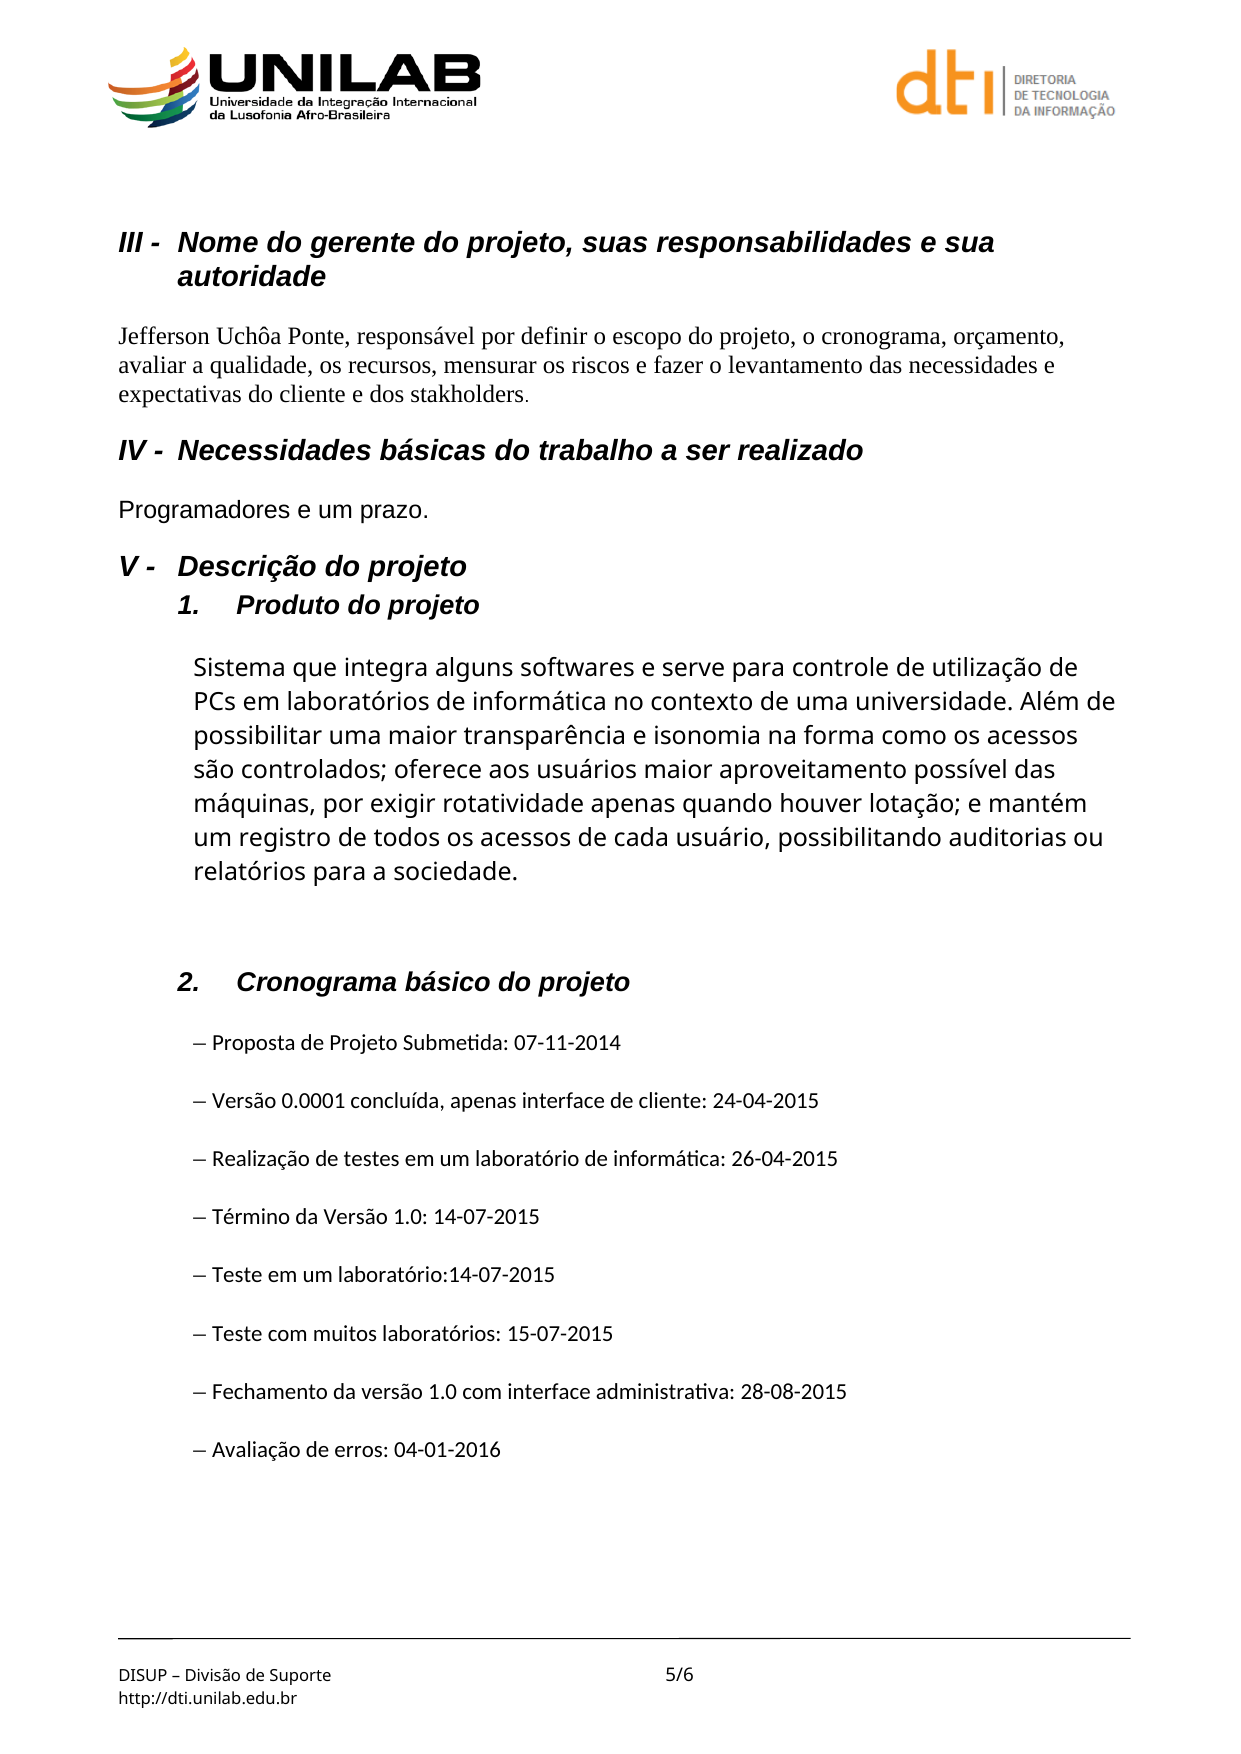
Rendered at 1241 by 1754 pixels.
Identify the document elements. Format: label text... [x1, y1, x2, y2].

text – Avaliação de erros: 04-01-2016 [193, 1434, 1122, 1463]
text – Versão 0.0001 concluída, apenas interface de cliente: 24-04-2015 [193, 1085, 1122, 1114]
text – Teste com muitos laboratórios: 15-07-2015 [193, 1318, 1122, 1347]
subtitle Cronograma básico do projeto [177, 966, 1122, 997]
text – Realização de testes em um laboratório de informática: 26-04-2015 [193, 1143, 1122, 1172]
text Programadores e um prazo. [118, 495, 1122, 524]
subtitle Nome do gerente do projeto, suas responsabilidades e sua autoridade [118, 225, 1122, 292]
text – Teste em um laboratório:14-07-2015 [193, 1259, 1122, 1288]
text – Término da Versão 1.0: 14-07-2015 [193, 1201, 1122, 1230]
subtitle Descrição do projeto [118, 549, 1122, 582]
subtitle Necessidades básicas do trabalho a ser realizado [118, 432, 1122, 466]
subtitle Produto do projeto [177, 589, 1122, 620]
text Sistema que integra alguns softwares e serve para controle de utilização de PCs em laboratórios de informática no contexto de uma universidade. Além de possibilitar uma maior transparência e isonomia na forma como os acessos são controlados; oferece aos usuários maior aproveitamento possível das máquinas, por exigir rotatividade apenas quando houver lotação; e mantém um registro de todos os acessos de cada usuário, possibilitando auditorias ou relatórios para a sociedade. [193, 649, 1122, 888]
text – Fechamento da versão 1.0 com interface administrativa: 28-08-2015 [193, 1376, 1122, 1405]
picture [895, 39, 1121, 124]
text – Proposta de Projeto Submetida: 07-11-2014 [193, 1027, 1122, 1056]
picture [104, 39, 483, 130]
text Jefferson Uchôa Ponte, responsável por definir o escopo do projeto, o cronograma, orçamento, avaliar a qualidade, os recursos, mensurar os riscos e fazer o levantamento das necessidades e expectativas do cliente e dos stakholders. [118, 321, 1122, 407]
